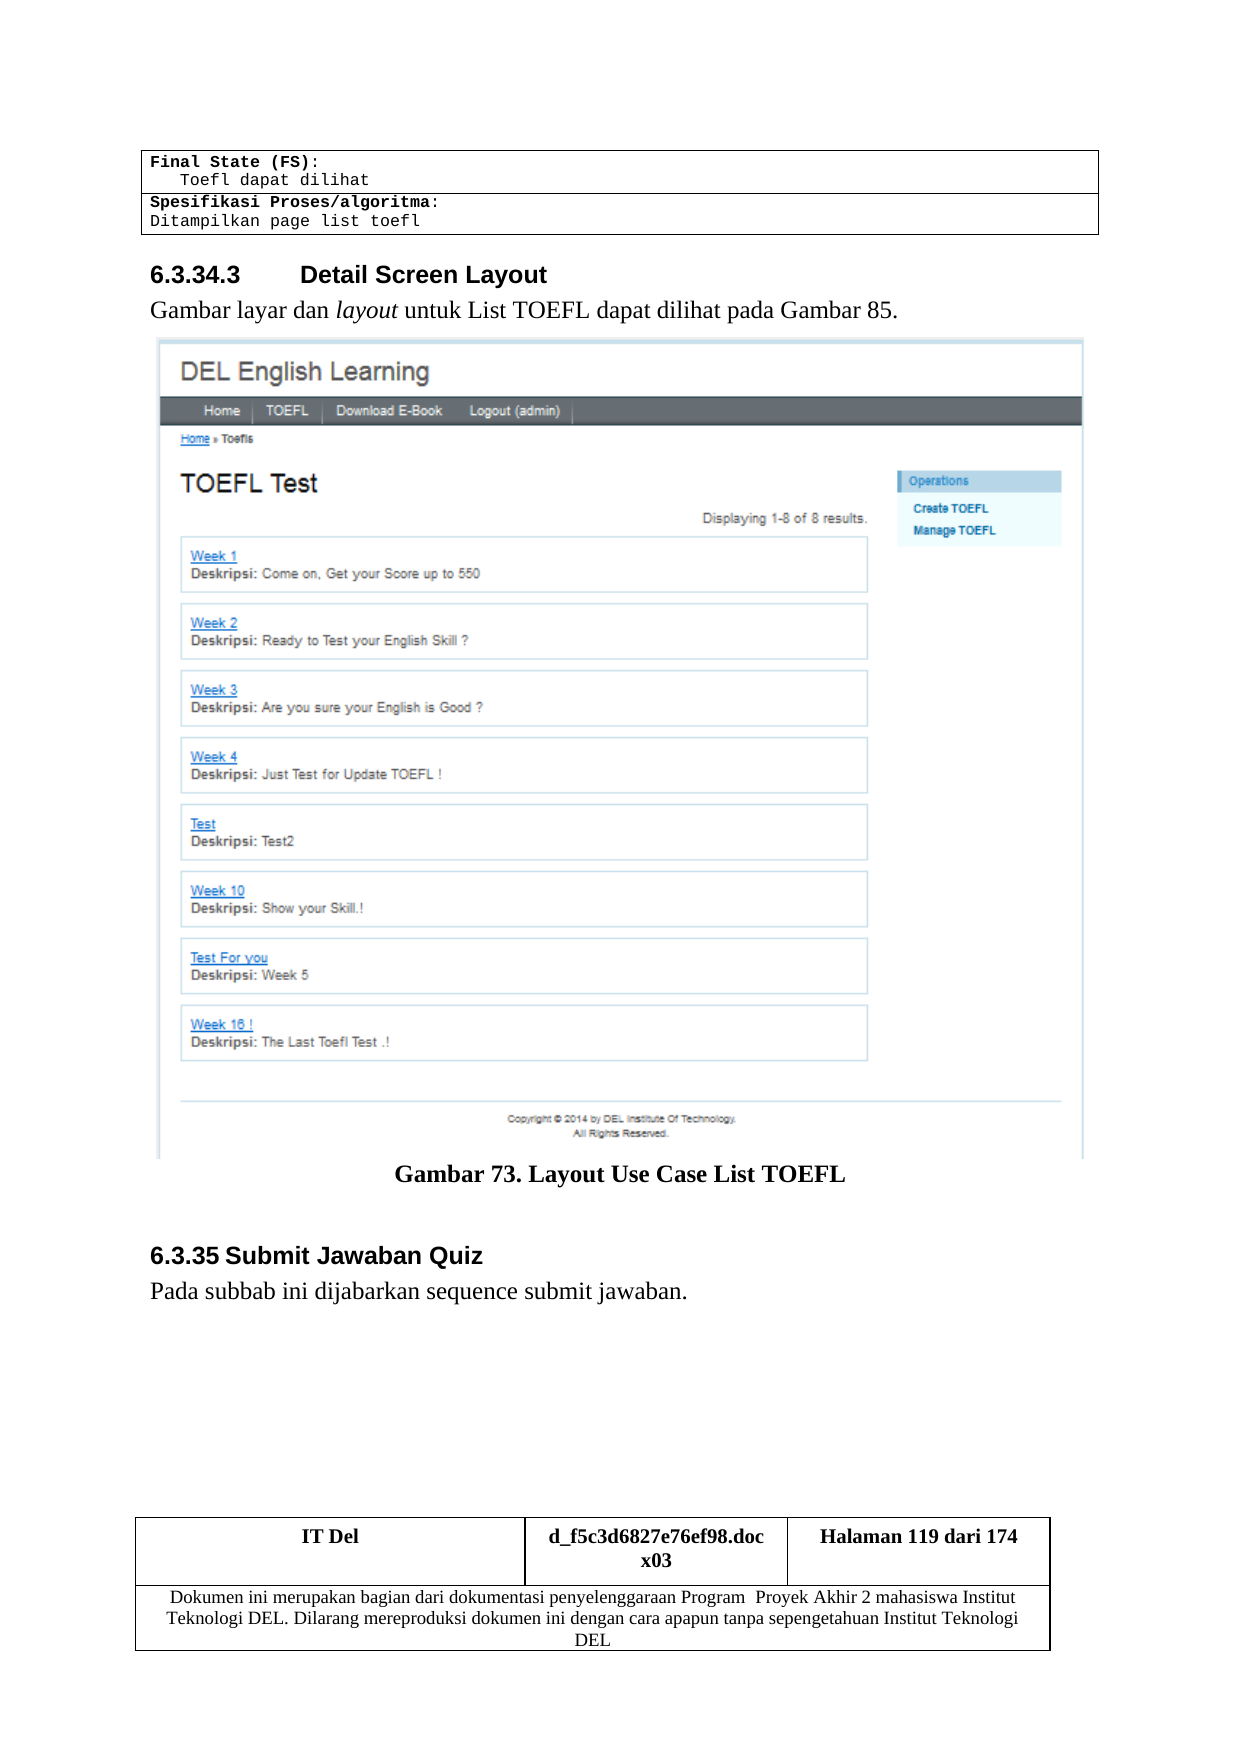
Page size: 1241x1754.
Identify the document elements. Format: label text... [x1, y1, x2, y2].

text Pada subbab ini dijabarkan sequence submit jawaban. [150, 1276, 1090, 1305]
text Toefl dapat dilihat [142, 169, 1098, 193]
subtitle Submit Jawaban Quiz [150, 1241, 1090, 1270]
text Spesifikasi Proses/algoritma: [150, 194, 1090, 213]
text Gambar layar dan layout untuk List TOEFL dapat dilihat pada Gambar 85. [150, 295, 1090, 323]
text Ditampilkan page list toefl [142, 213, 1098, 234]
picture [156, 337, 1085, 1159]
subtitle Detail Screen Layout [150, 260, 1090, 288]
text Final State (FS): [142, 151, 1098, 169]
